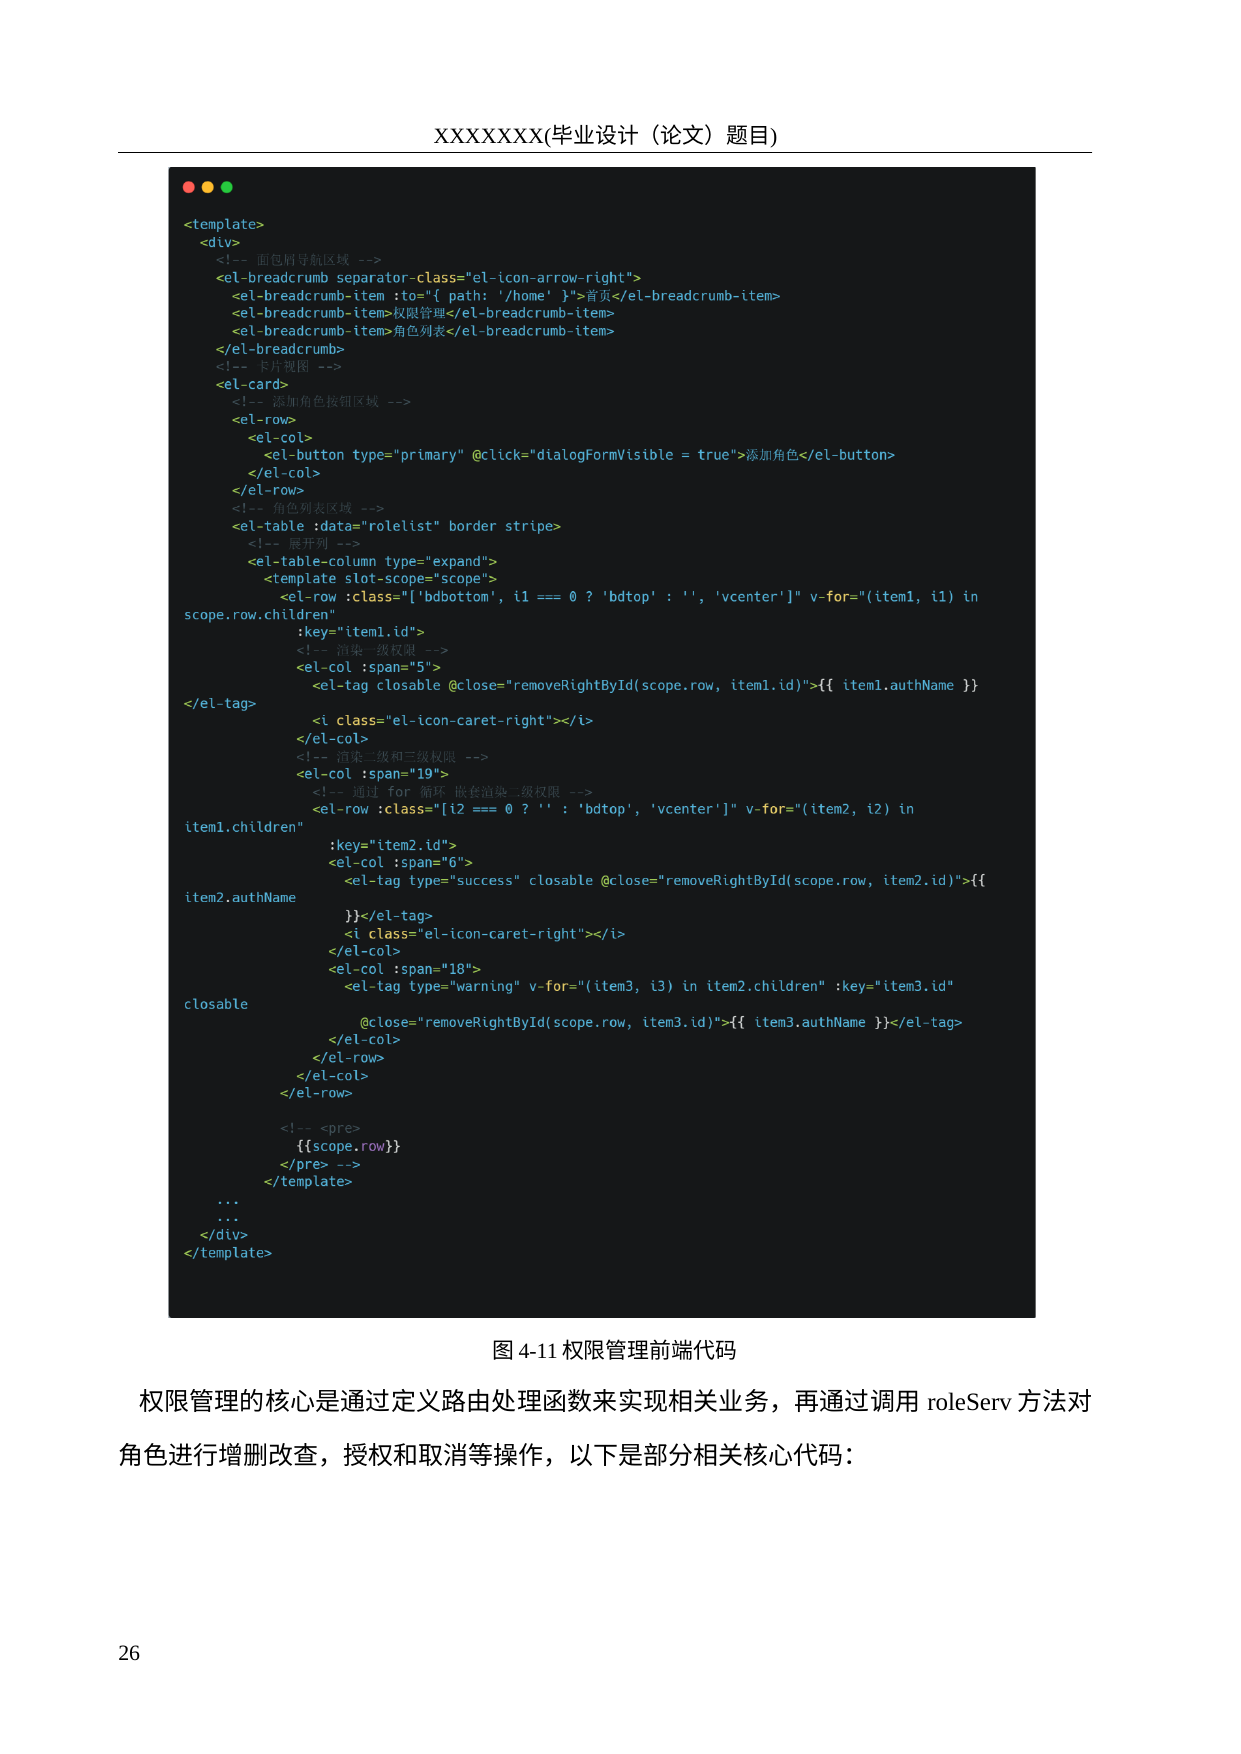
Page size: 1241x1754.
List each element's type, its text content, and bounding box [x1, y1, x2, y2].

text 权限管理的核心是通过定义路由处理函数来实现相关业务，再通过调用roleServ方法对角色进行增删改查，授权和取消等操作，以下是部分相关核心代码： [118, 1381, 1092, 1472]
picture [168, 167, 1036, 1318]
